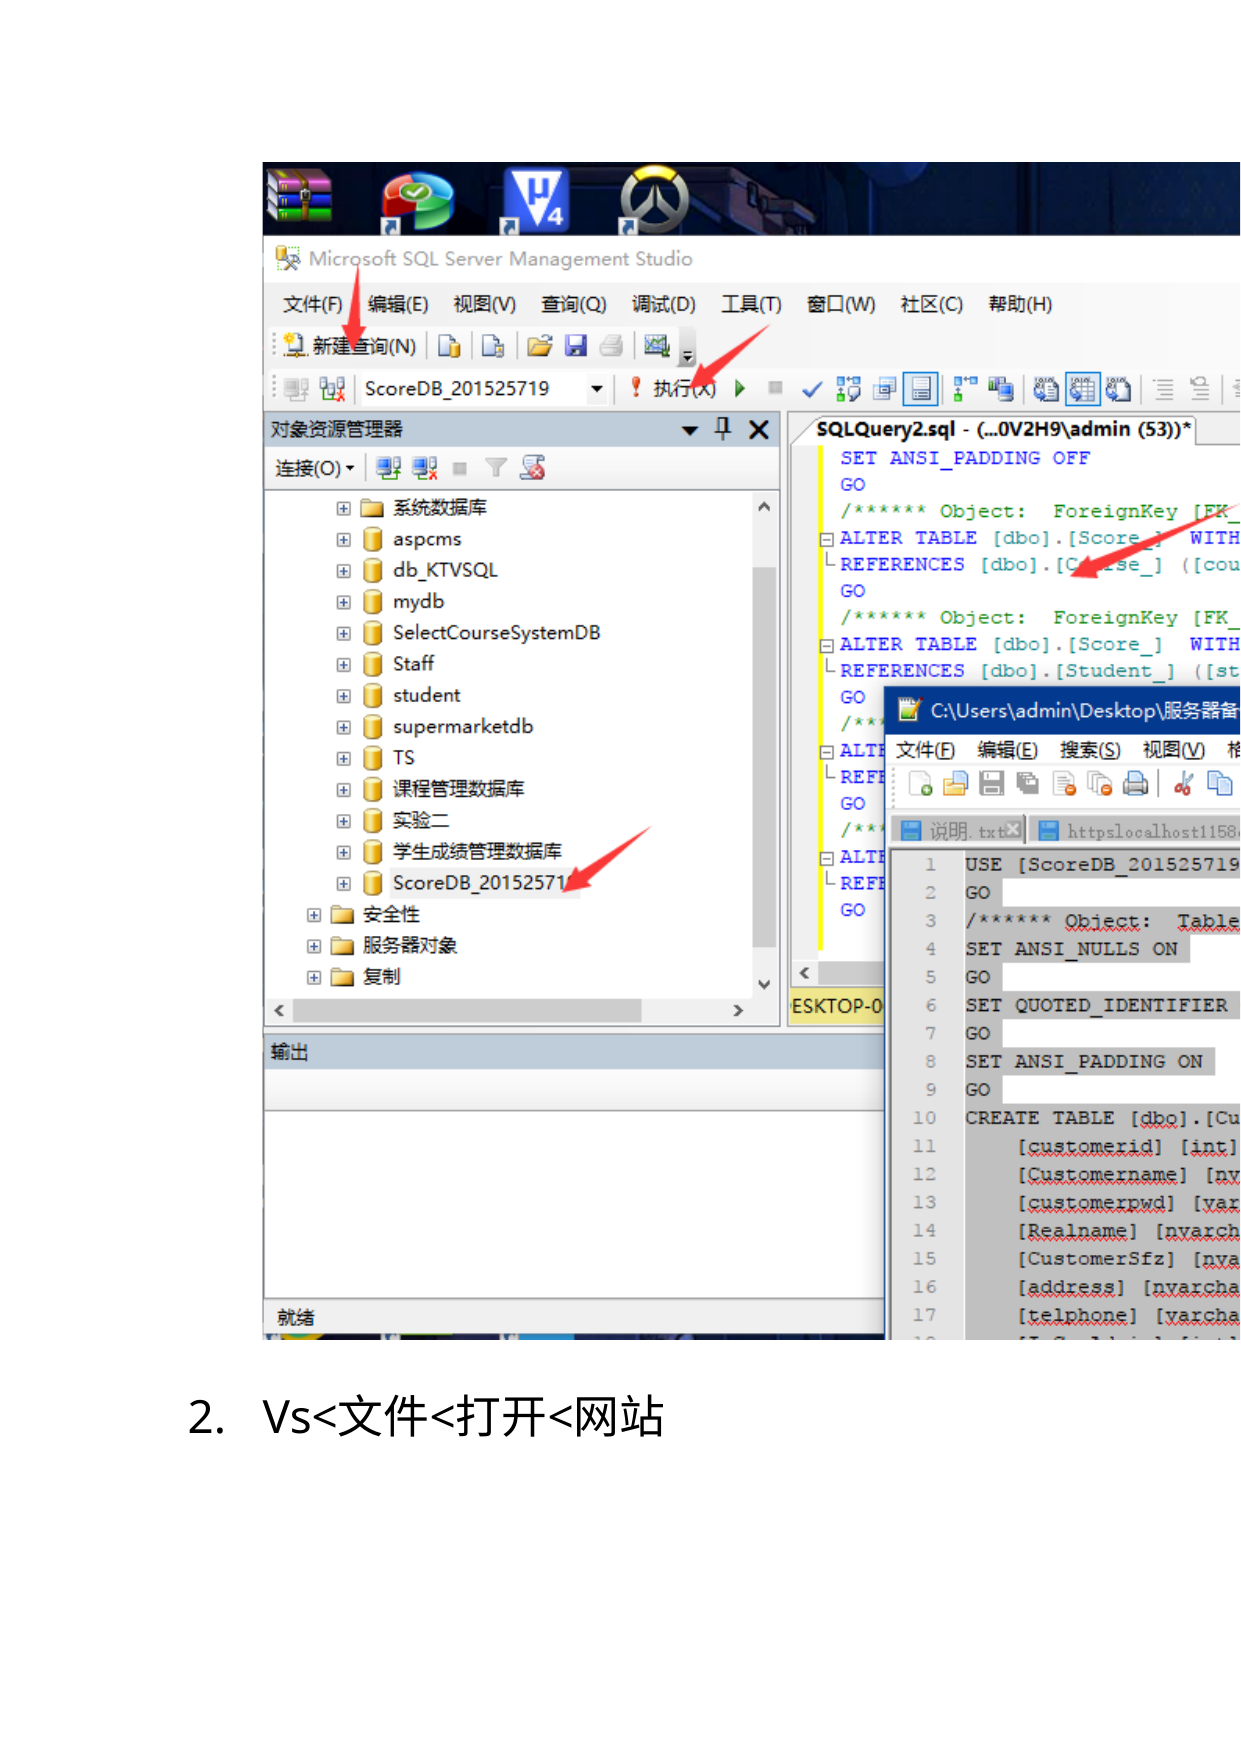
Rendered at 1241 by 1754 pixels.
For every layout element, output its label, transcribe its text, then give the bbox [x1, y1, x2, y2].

picture [262, 162, 1241, 1340]
list Vs<文件<打开<网站 [187, 1364, 1053, 1462]
